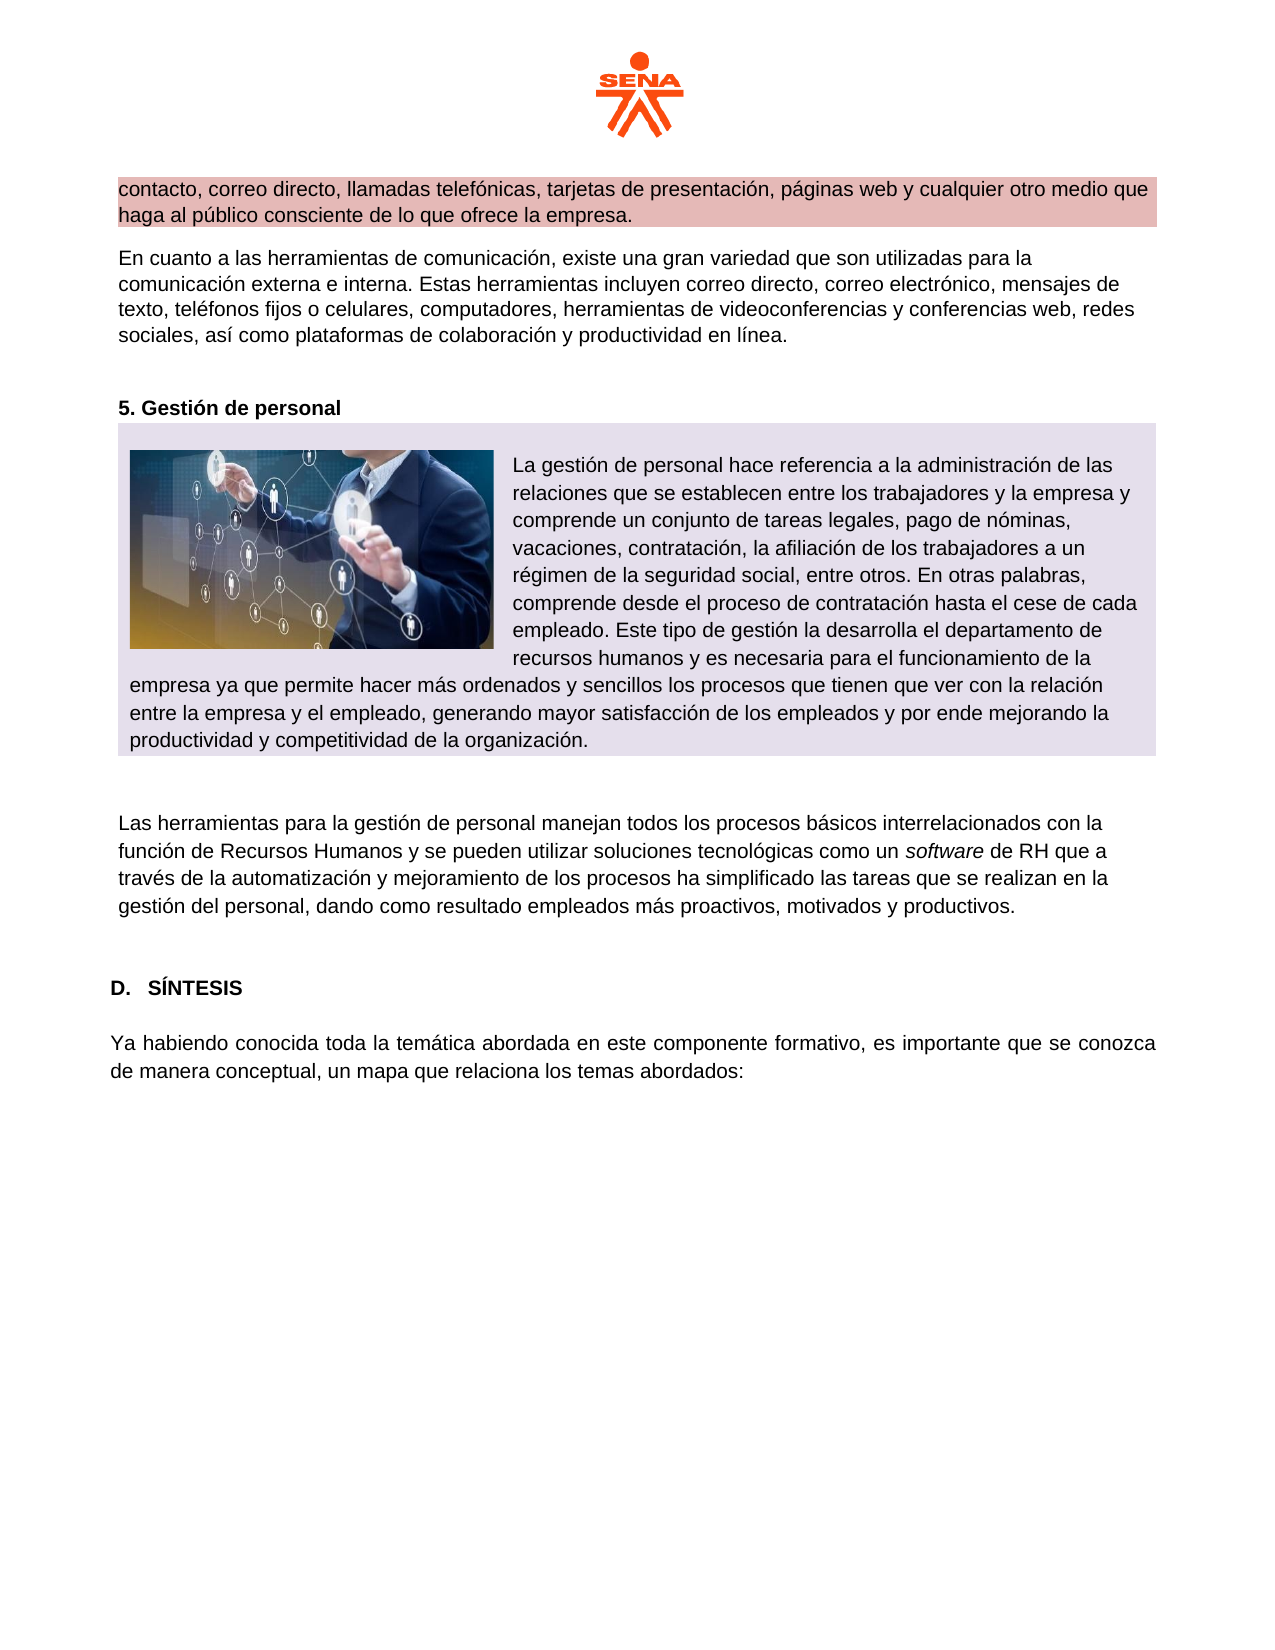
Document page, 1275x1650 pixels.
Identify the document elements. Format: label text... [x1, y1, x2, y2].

text Las herramientas para la gestión de personal manejan todos los procesos básicos interrelacionados con la función de Recursos Humanos y se pueden utilizar soluciones tecnológicas como un software de RH que a través de la automatización y mejoramiento de los procesos ha simplificado las tareas que se realizan en la gestión del personal, dando como resultado empleados más proactivos, motivados y productivos. [118, 811, 1157, 917]
table_cell La gestión de personal hace referencia a la administración de las relaciones que se establecen entre los trabajadores y la empresa y comprende un conjunto de tareas legales, pago de nóminas, vacaciones, contratación, la afiliación de los trabajadores a un régimen de la seguridad social, entre otros. En otras palabras, comprende desde el proceso de contratación hasta el cese de cada empleado. Este tipo de gestión la desarrolla el departamento de recursos humanos y es necesaria para el funcionamiento de la empresa ya que permite hacer más ordenados y sencillos los procesos que tienen que ver con la relación entre la empresa y el empleado, generando mayor satisfacción de los empleados y por ende mejorando la productividad y competitividad de la organización. [118, 451, 1156, 756]
picture [129, 450, 494, 649]
text En cuanto a las herramientas de comunicación, existe una gran variedad que son utilizadas para la comunicación externa e interna. Estas herramientas incluyen correo directo, correo electrónico, mensajes de texto, teléfonos fijos o celulares, computadores, herramientas de videoconferencias y conferencias web, redes sociales, así como plataformas de colaboración y productividad en línea. [118, 246, 1157, 347]
table_header [118, 423, 1156, 451]
text 5. Gestión de personal [118, 396, 1157, 420]
picture [585, 48, 690, 142]
list SÍNTESIS [110, 976, 1157, 1000]
text Ya habiendo conocida toda la temática abordada en este componente formativo, es importante que se conozca de manera conceptual, un mapa que relaciona los temas abordados: [110, 1031, 1157, 1082]
